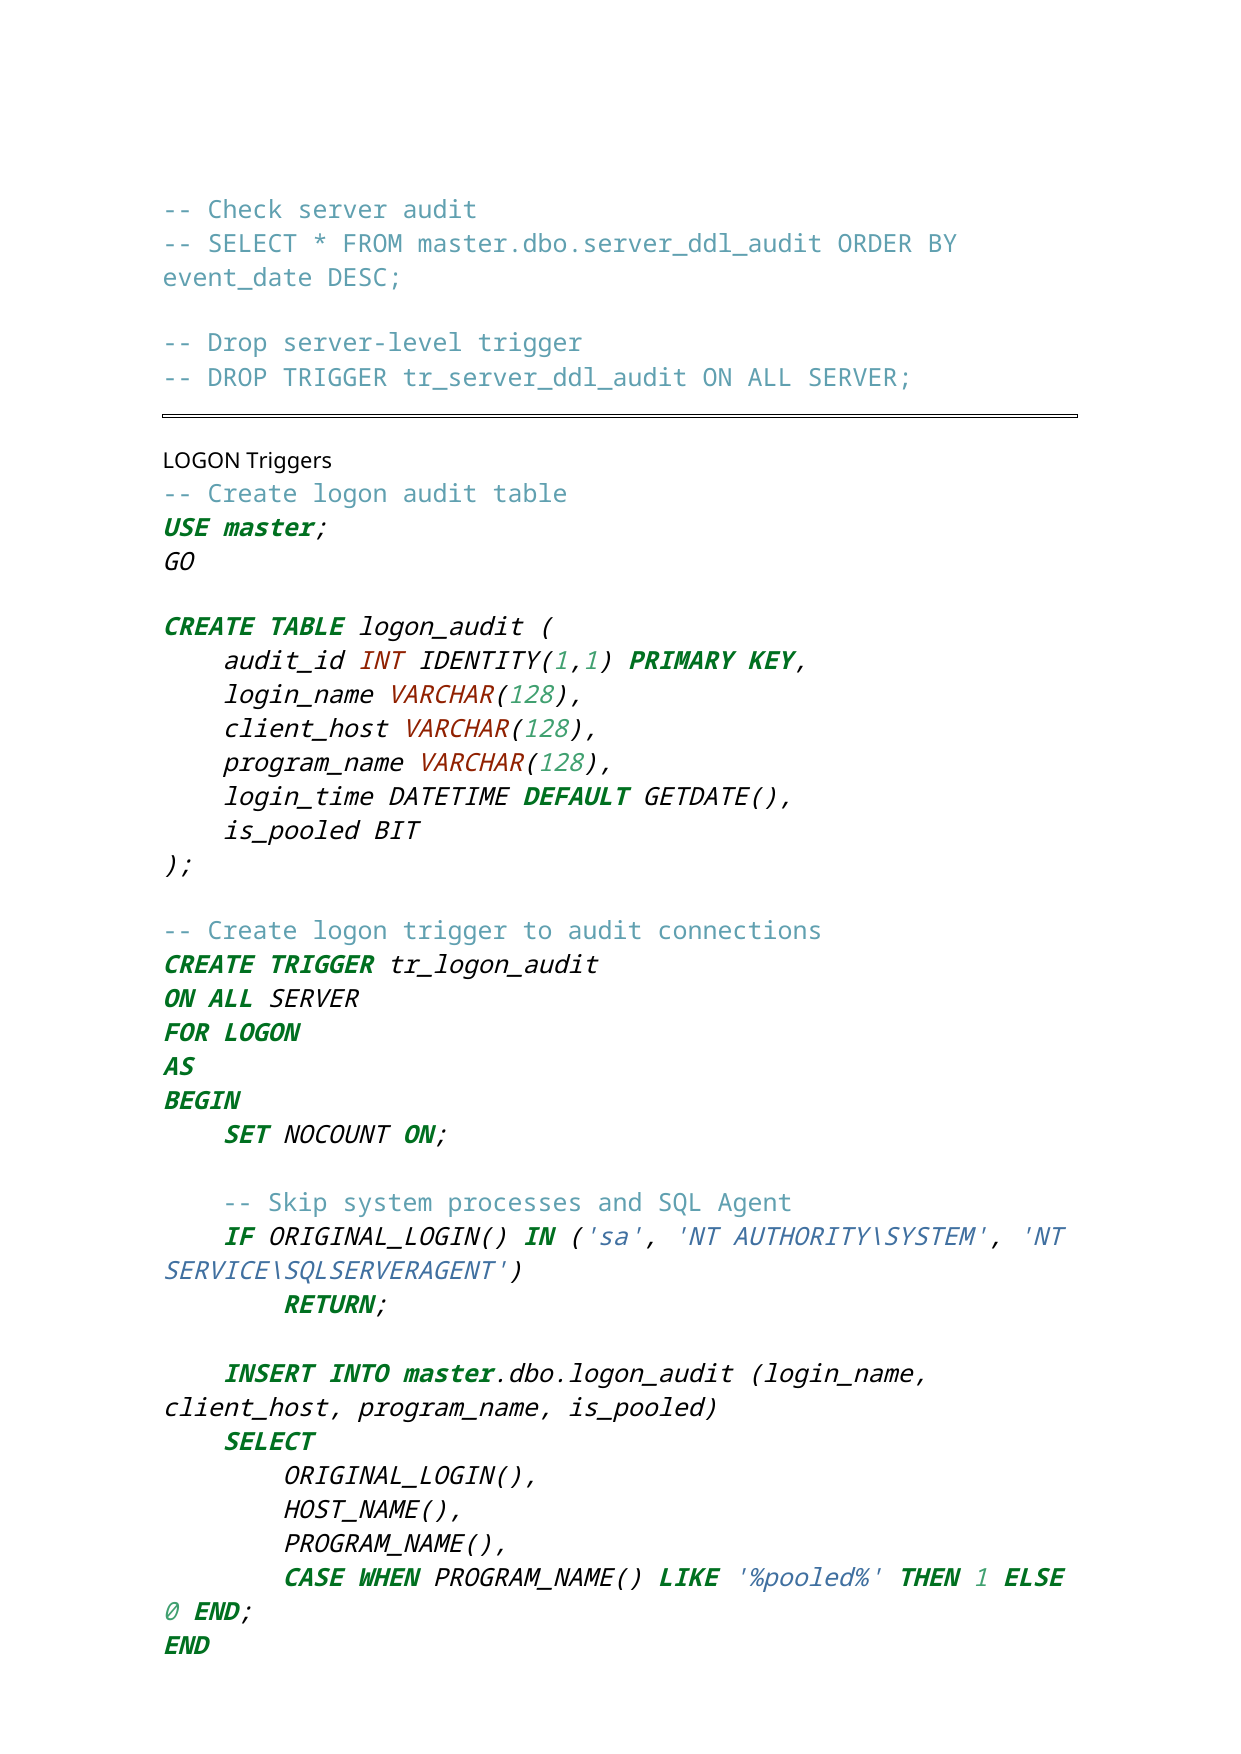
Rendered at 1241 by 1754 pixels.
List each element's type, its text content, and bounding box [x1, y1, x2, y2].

subtitle LOGON Triggers [162, 445, 1078, 475]
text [162, 475, 1078, 1662]
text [162, 160, 1078, 393]
